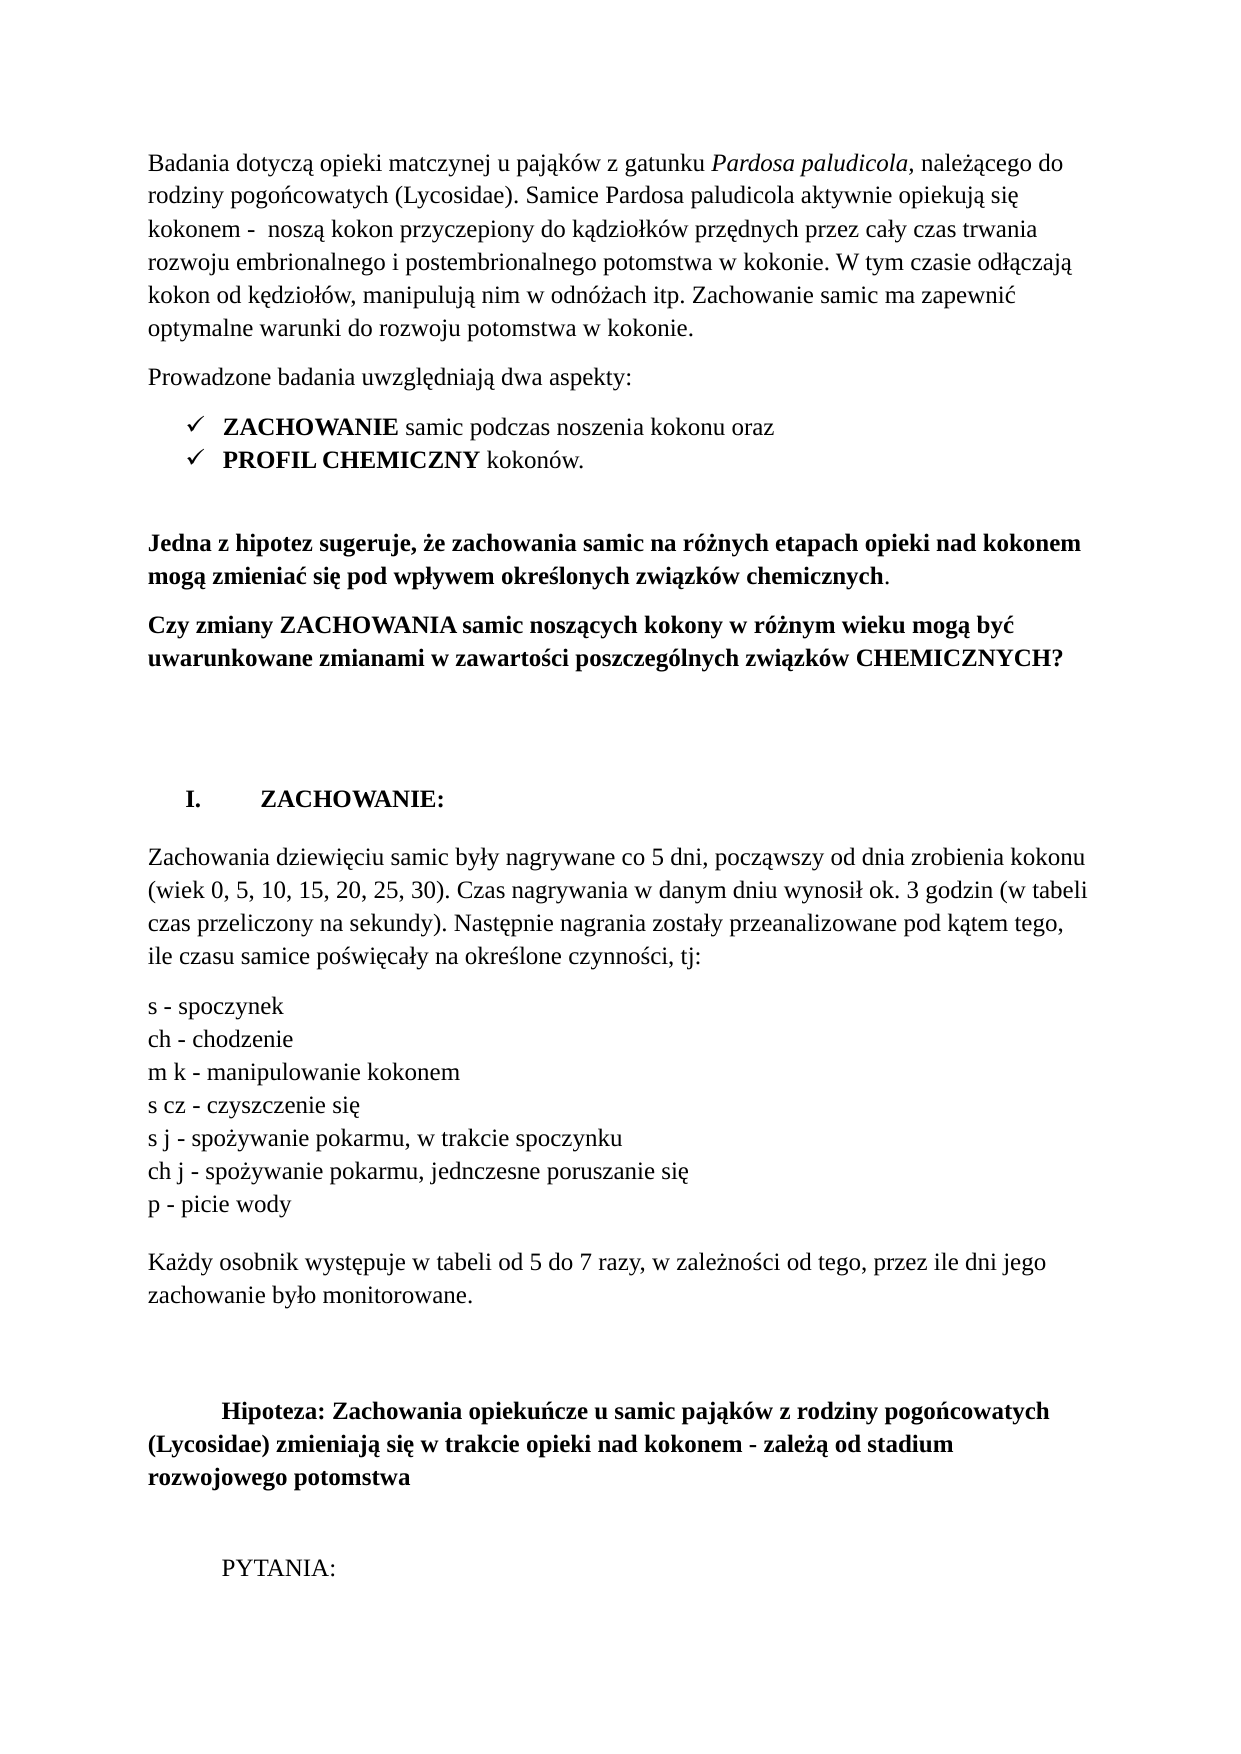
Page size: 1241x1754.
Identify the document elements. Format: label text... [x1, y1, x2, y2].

text s - spoczynek [148, 991, 1093, 1020]
text Zachowania dziewięciu samic były nagrywane co 5 dni, począwszy od dnia zrobienia kokonu (wiek 0, 5, 10, 15, 20, 25, 30). Czas nagrywania w danym dniu wynosił ok. 3 godzin (w tabeli czas przeliczony na sekundy). Następnie nagrania zostały przeanalizowane pod kątem tego, ile czasu samice poświęcały na określone czynności, tj: [148, 842, 1093, 970]
text s cz - czyszczenie się [148, 1090, 1093, 1119]
text Każdy osobnik występuje w tabeli od 5 do 7 razy, w zależności od tego, przez ile dni jego zachowanie było monitorowane. [148, 1247, 1093, 1309]
text ch j - spożywanie pokarmu, jednczesne poruszanie się [148, 1156, 1093, 1185]
text m k - manipulowanie kokonem [148, 1057, 1093, 1086]
text Badania dotyczą opieki matczynej u pająków z gatunku Pardosa paludicola, należącego do rodziny pogońcowatych (Lycosidae). Samice Pardosa paludicola aktywnie opiekują się kokonem - noszą kokon przyczepiony do kądziołków przędnych przez cały czas trwania rozwoju embrionalnego i postembrionalnego potomstwa w kokonie. W tym czasie odłączają kokon od kędziołów, manipulują nim w odnóżach itp. Zachowanie samic ma zapewnić optymalne warunki do rozwoju potomstwa w kokonie. [148, 148, 1093, 341]
text PYTANIA: [148, 1553, 1093, 1582]
text Hipoteza: Zachowania opiekuńcze u samic pająków z rodziny pogońcowatych (Lycosidae) zmieniają się w trakcie opieki nad kokonem - zależą od stadium rozwojowego potomstwa [148, 1396, 1093, 1524]
text p - picie wody [148, 1189, 1093, 1218]
list ZACHOWANIE: [185, 784, 1093, 813]
list ZACHOWANIE samic podczas noszenia kokonu oraz [185, 412, 1093, 441]
text Czy zmiany ZACHOWANIA samic noszących kokony w różnym wieku mogą być uwarunkowane zmianami w zawartości poszczególnych związków CHEMICZNYCH? [148, 611, 1093, 705]
text ch - chodzenie [148, 1024, 1093, 1053]
text Jedna z hipotez sugeruje, że zachowania samic na różnych etapach opieki nad kokonem mogą zmieniać się pod wpływem określonych związków chemicznych. [148, 528, 1093, 589]
text s j - spożywanie pokarmu, w trakcie spoczynku [148, 1123, 1093, 1152]
list PROFIL CHEMICZNY kokonów. [185, 445, 1093, 474]
text Prowadzone badania uwzględniają dwa aspekty: [148, 362, 1093, 391]
